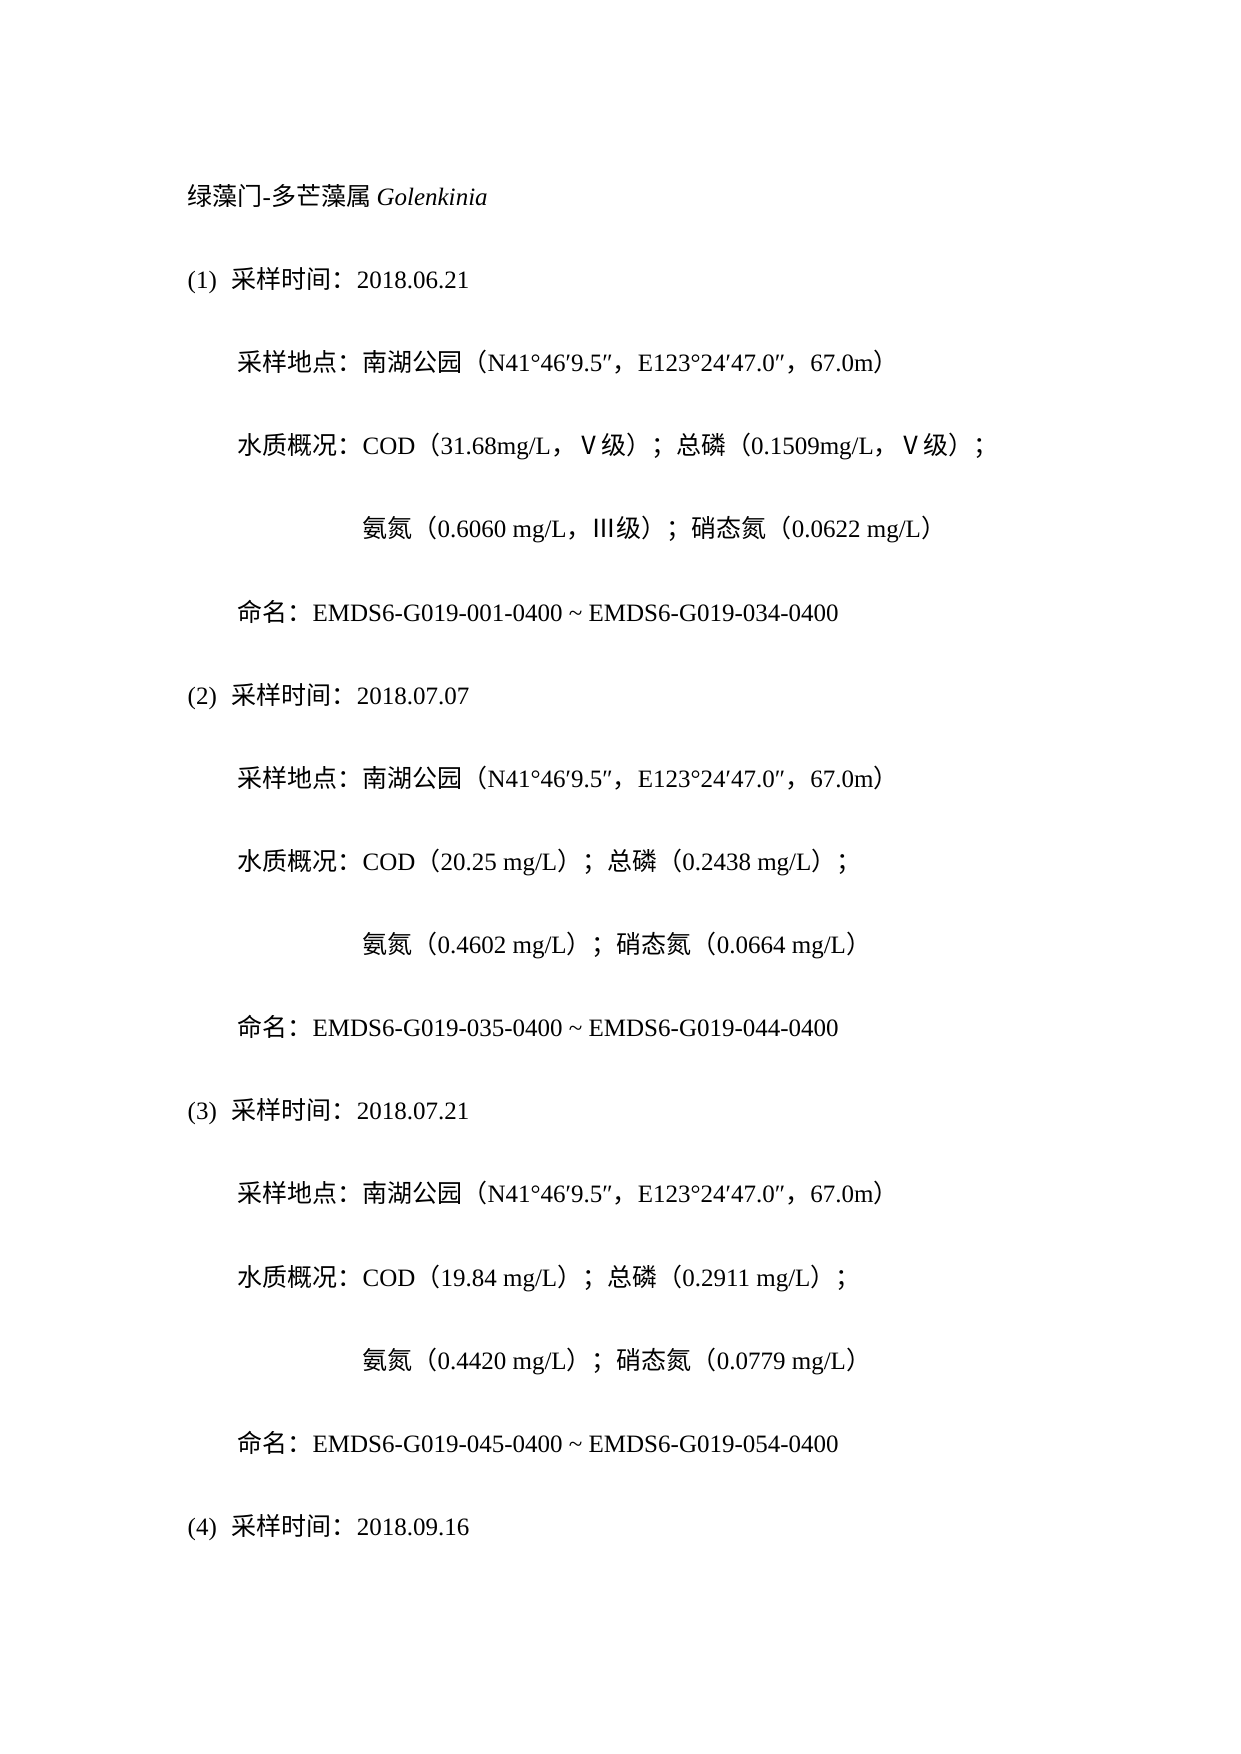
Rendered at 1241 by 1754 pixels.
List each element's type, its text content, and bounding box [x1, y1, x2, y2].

list 采样时间：2018.06.21 [187, 245, 1053, 310]
text 氨氮（0.4420 mg/L）；硝态氮（0.0779 mg/L） [187, 1326, 1053, 1391]
text 绿藻门-多芒藻属 Golenkinia [187, 162, 1053, 227]
text 命名：EMDS6-G019-035-0400 ~ EMDS6-G019-044-0400 [187, 993, 1053, 1058]
text 水质概况：COD（20.25 mg/L）；总磷（0.2438 mg/L）； [187, 827, 1053, 892]
text 氨氮（0.4602 mg/L）；硝态氮（0.0664 mg/L） [187, 910, 1053, 975]
list 采样时间：2018.07.21 [187, 1076, 1053, 1141]
text 采样地点：南湖公园（N41°46′9.5″，E123°24′47.0″，67.0m） [187, 328, 1053, 393]
text 采样地点：南湖公园（N41°46′9.5″，E123°24′47.0″，67.0m） [187, 1159, 1053, 1224]
text 采样地点：南湖公园（N41°46′9.5″，E123°24′47.0″，67.0m） [187, 744, 1053, 809]
list 采样时间：2018.09.16 [187, 1492, 1053, 1557]
text 水质概况：COD（19.84 mg/L）；总磷（0.2911 mg/L）； [187, 1243, 1053, 1308]
text 命名：EMDS6-G019-045-0400 ~ EMDS6-G019-054-0400 [187, 1409, 1053, 1474]
text 命名：EMDS6-G019-001-0400 ~ EMDS6-G019-034-0400 [187, 578, 1053, 643]
text 氨氮（0.6060 mg/L，Ⅲ级）；硝态氮（0.0622 mg/L） [187, 494, 1053, 559]
list 采样时间：2018.07.07 [187, 661, 1053, 726]
text 水质概况：COD（31.68mg/L，Ⅴ级）；总磷（0.1509mg/L，Ⅴ级）； [187, 411, 1053, 476]
